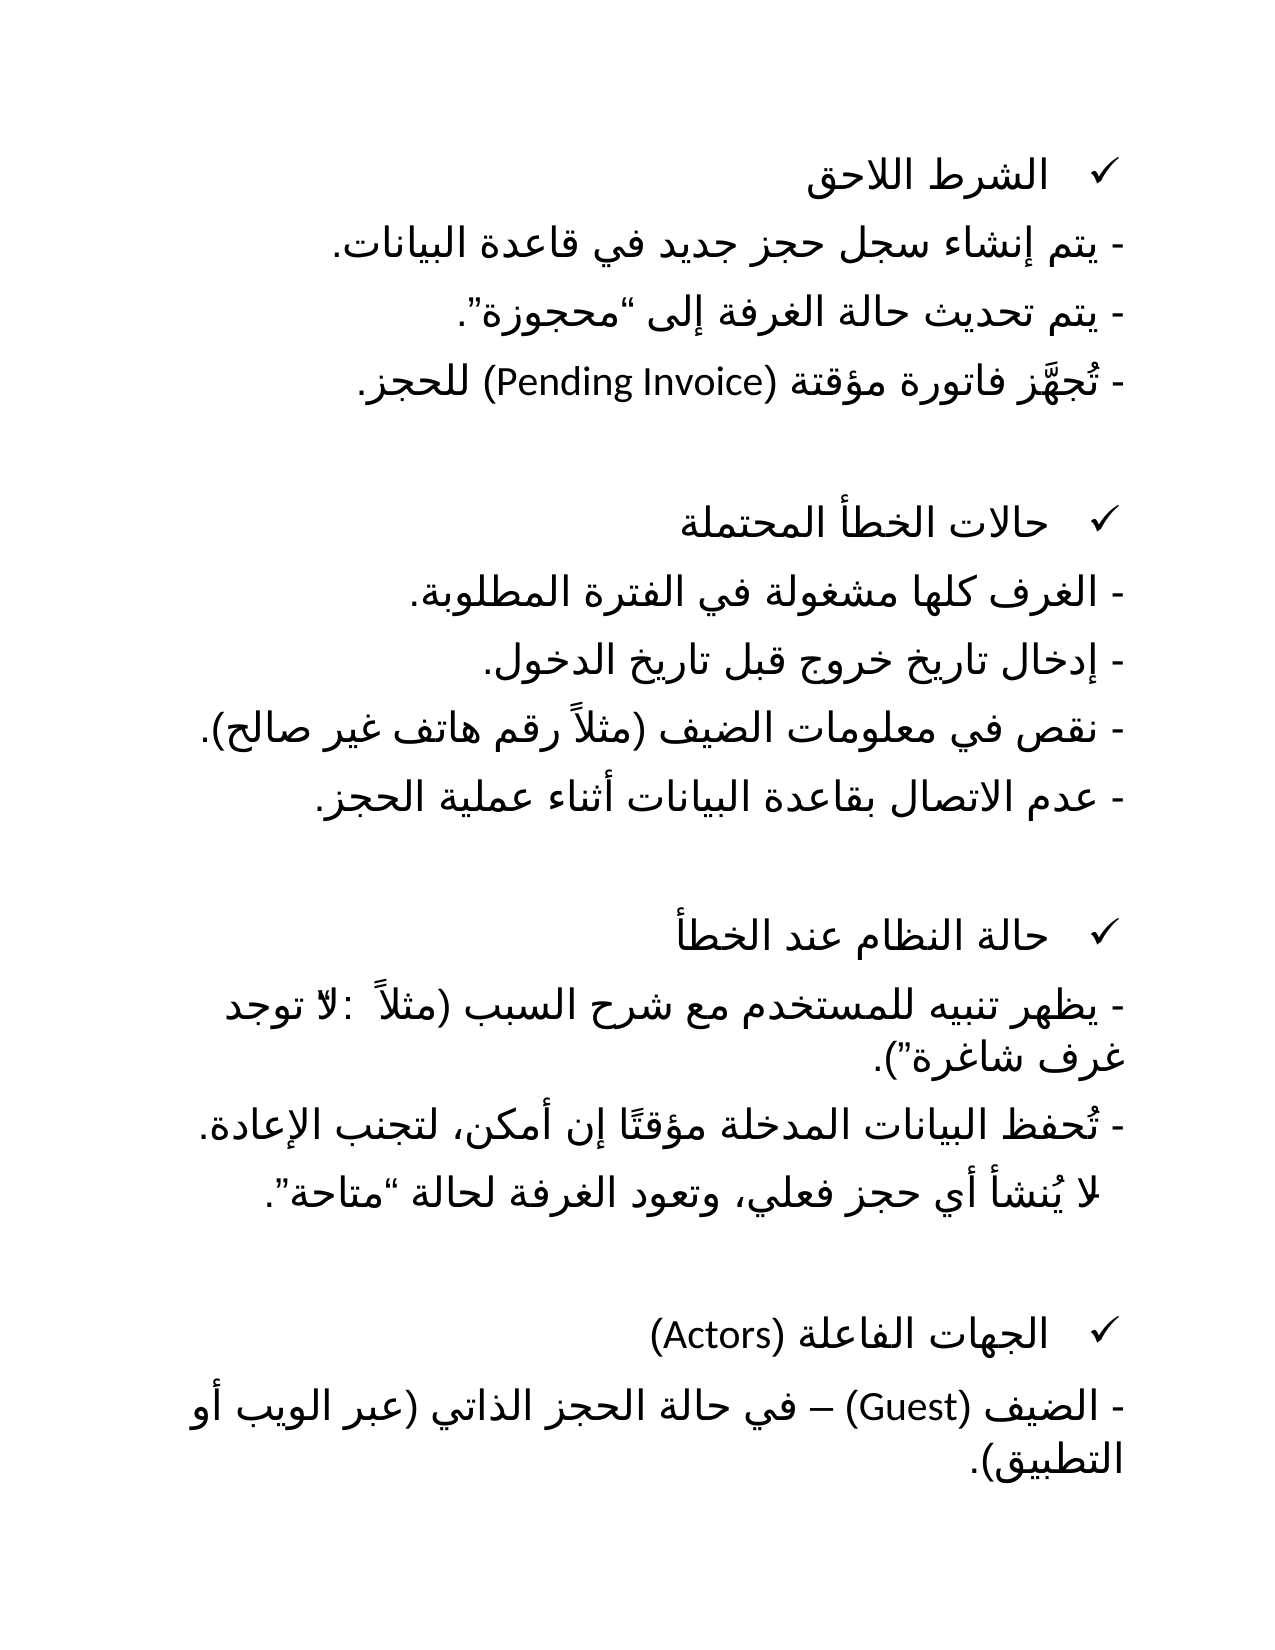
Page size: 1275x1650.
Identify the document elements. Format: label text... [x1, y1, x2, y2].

text - يتم تحديث حالة الغرفة إلى “محجوزة”. [150, 287, 1125, 335]
list حالة النظام عند الخطأ [150, 912, 1087, 960]
text - لا يُنشأ أي حجز فعلي، وتعود الغرفة لحالة “متاحة”. [150, 1169, 1125, 1217]
text - الضيف (Guest) – في حالة الحجز الذاتي (عبر الويب أو التطبيق). [150, 1380, 1125, 1483]
text - إدخال تاريخ خروج قبل تاريخ الدخول. [150, 635, 1125, 683]
text - تُحفظ البيانات المدخلة مؤقتًا إن أمكن، لتجنب الإعادة. [150, 1100, 1125, 1148]
list الجهات الفاعلة (Actors) [150, 1308, 1087, 1359]
list حالات الخطأ المحتملة [150, 498, 1087, 546]
text - الغرف كلها مشغولة في الفترة المطلوبة. [150, 567, 1125, 615]
text - يتم إنشاء سجل حجز جديد في قاعدة البيانات. [150, 218, 1125, 266]
text - عدم الاتصال بقاعدة البيانات أثناء عملية الحجز. [150, 772, 1125, 820]
text - تُجهَّز فاتورة مؤقتة (Pending Invoice) للحجز. [150, 355, 1125, 406]
text - يظهر تنبيه للمستخدم مع شرح السبب (مثلاً: “لا توجد غرف شاغرة”). [150, 980, 1125, 1080]
list الشرط اللاحق [150, 150, 1087, 198]
text - نقص في معلومات الضيف (مثلاً رقم هاتف غير صالح). [150, 703, 1125, 751]
